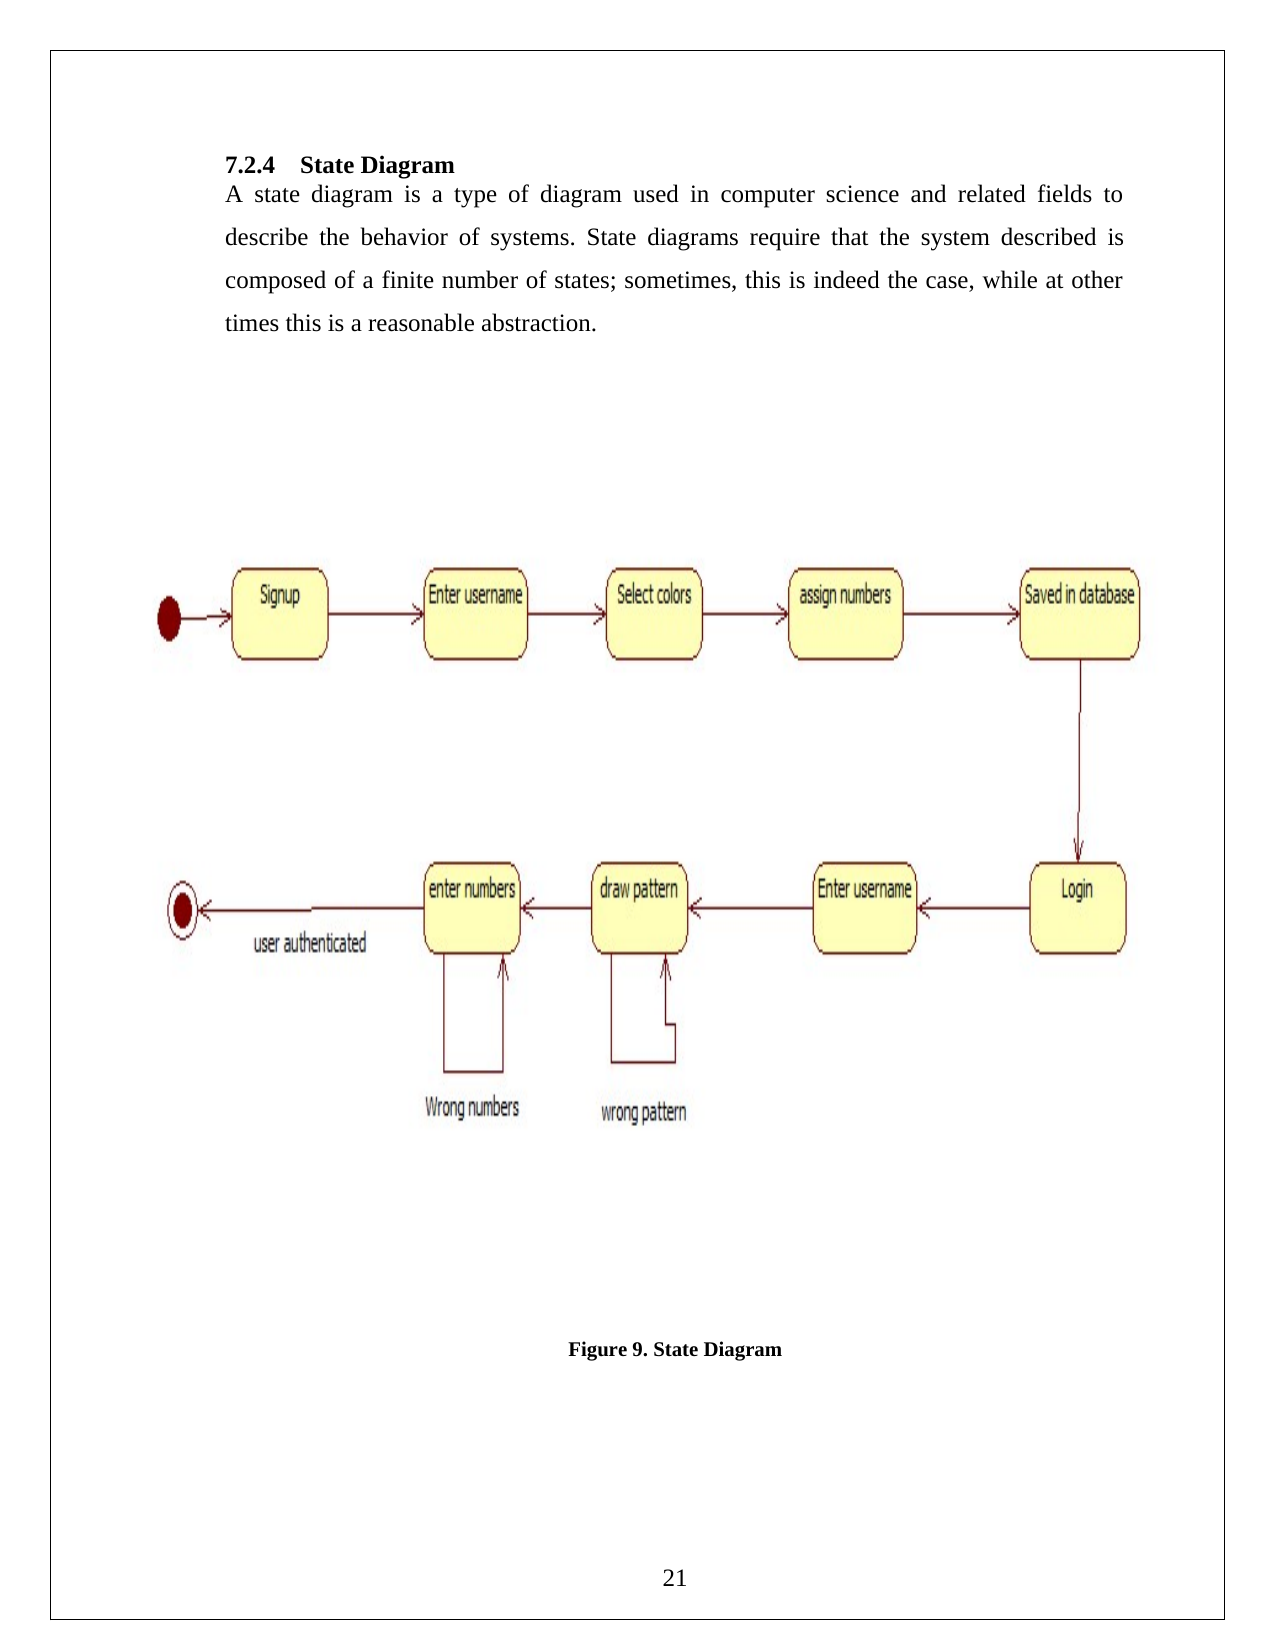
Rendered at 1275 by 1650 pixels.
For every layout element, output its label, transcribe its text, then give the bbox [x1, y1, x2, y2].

subtitle State Diagram [225, 150, 1125, 179]
picture [133, 521, 1165, 1171]
text A state diagram is a type of diagram used in computer science and related fields to describe the behavior of systems. State diagrams require that the system described is composed of a finite number of states; sometimes, this is indeed the case, while at other times this is a reasonable abstraction. [225, 179, 1125, 337]
text Figure 9. State Diagram [225, 1337, 1125, 1361]
